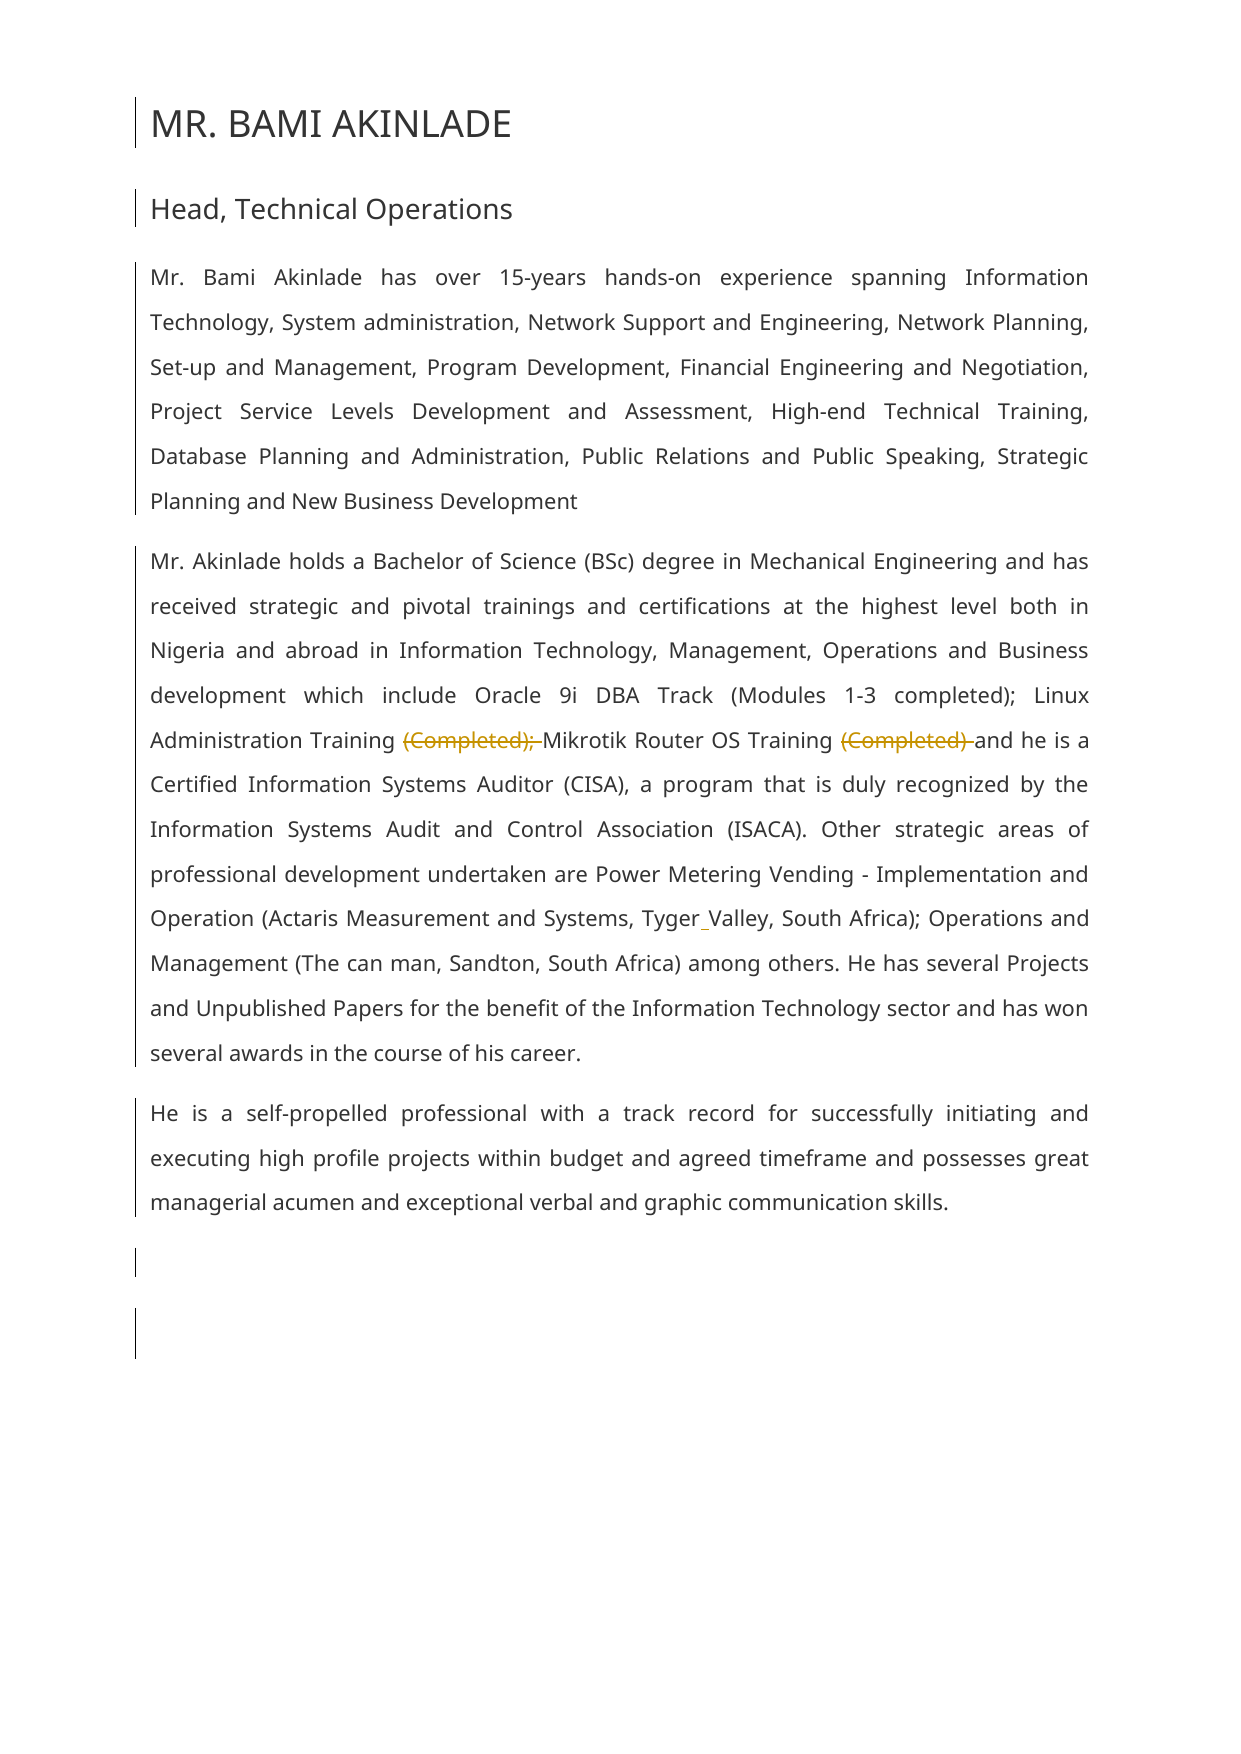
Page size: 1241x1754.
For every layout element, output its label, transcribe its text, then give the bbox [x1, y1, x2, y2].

text He is a self-propelled professional with a track record for successfully initiating and executing high profile projects within budget and agreed timeframe and possesses great managerial acumen and exceptional verbal and graphic communication skills. [150, 1098, 1090, 1217]
text Head, Technical Operations [150, 189, 1090, 227]
text Mr. Bami Akinlade has over 15-years hands-on experience spanning Information Technology, System administration, Network Support and Engineering, Network Planning, Set-up and Management, Program Development, Financial Engineering and Negotiation, Project Service Levels Development and Assessment, High-end Technical Training, Database Planning and Administration, Public Relations and Public Speaking, Strategic Planning and New Business Development [150, 262, 1090, 515]
text Mr. Akinlade holds a Bachelor of Science (BSc) degree in Mechanical Engineering and has received strategic and pivotal trainings and certifications at the highest level both in Nigeria and abroad in Information Technology, Management, Operations and Business development which include Oracle 9i DBA Track (Modules 1-3 completed); Linux Administration Training Mikrotik Router OS Training and he is a Certified Information Systems Auditor (CISA), a program that is duly recognized by the Information Systems Audit and Control Association (ISACA). Other strategic areas of professional development undertaken are Power Metering Vending - Implementation and Operation (Actaris Measurement and Systems, TygerValley, South Africa); Operations and Management (The can man, Sandton, South Africa) among others. He has several Projects and Unpublished Papers for the benefit of the Information Technology sector and has won several awards in the course of his career. [150, 546, 1090, 1067]
text MR. BAMI AKINLADE [150, 97, 1090, 148]
